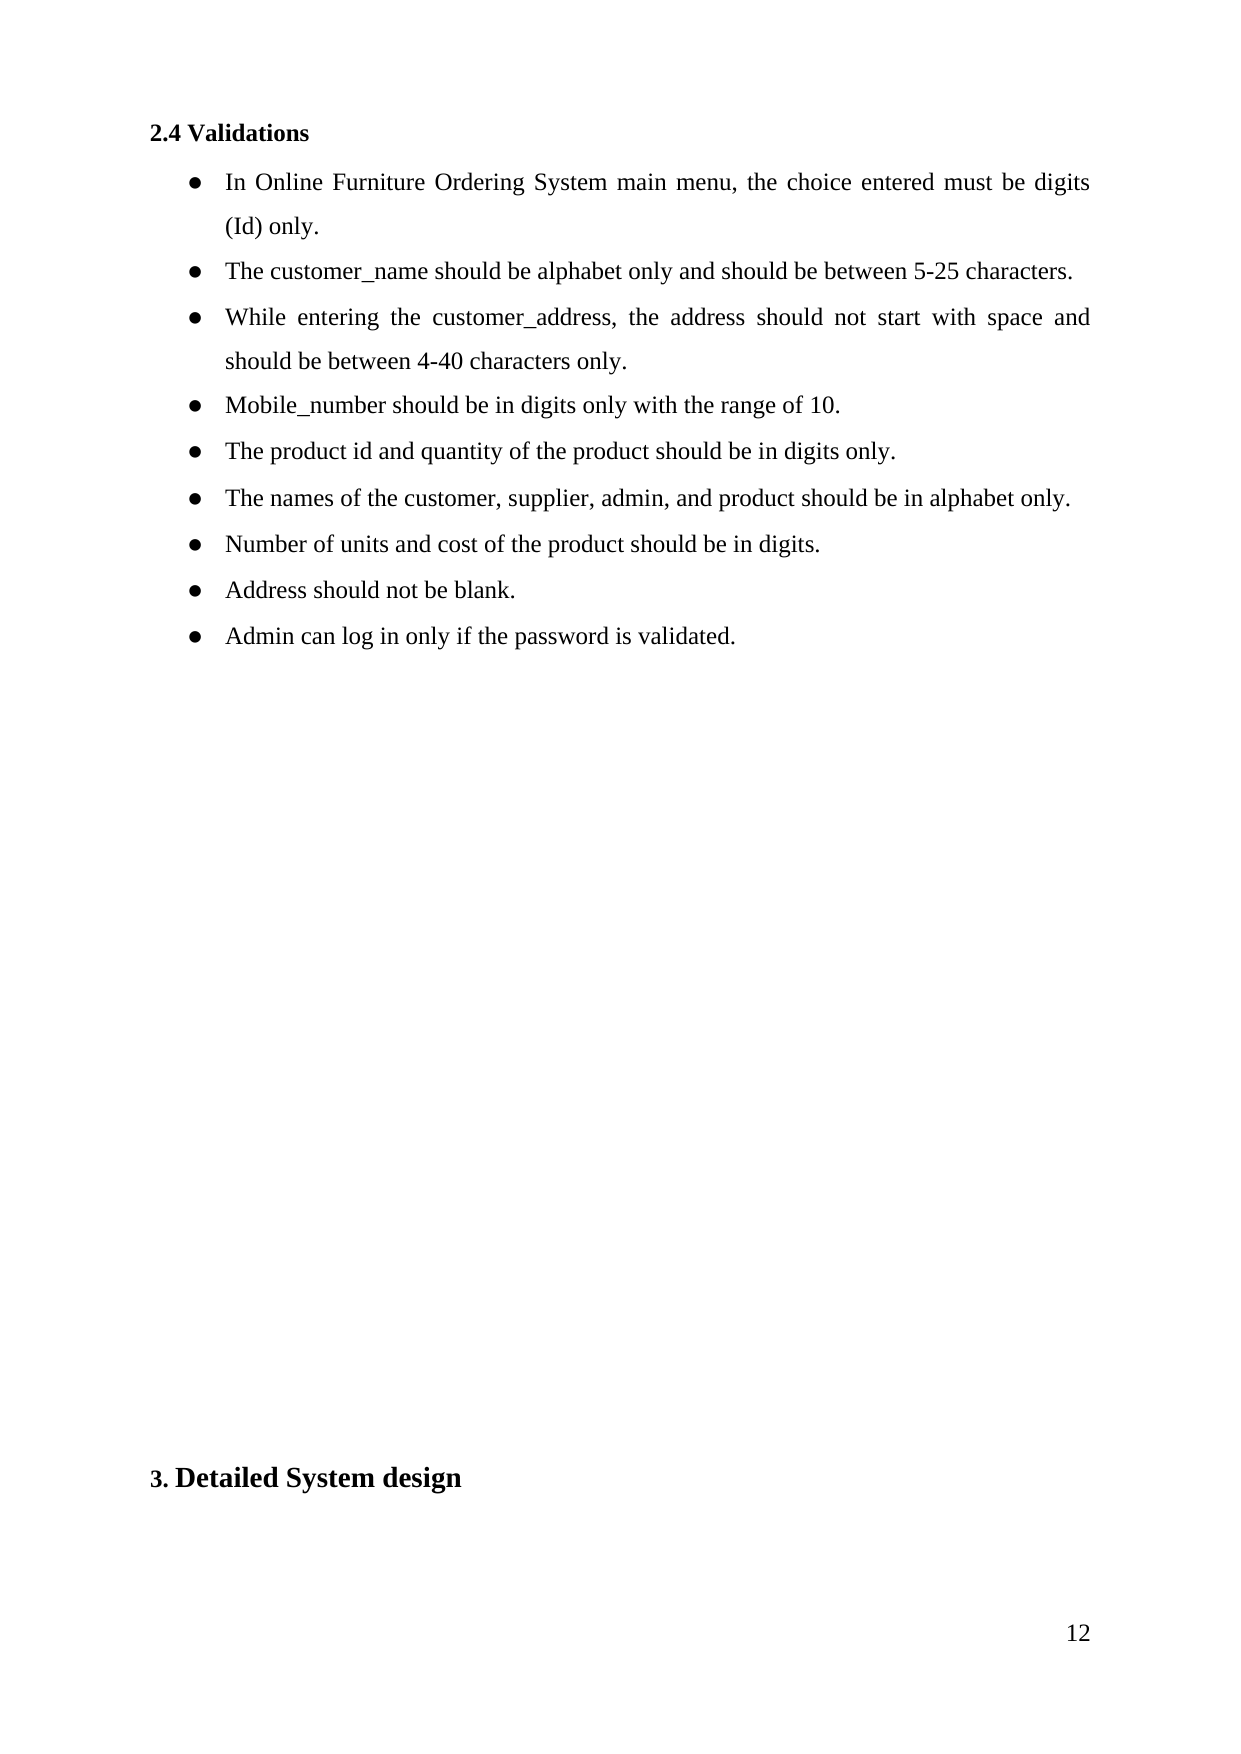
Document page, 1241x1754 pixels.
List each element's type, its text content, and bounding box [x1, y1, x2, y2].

list The product id and quantity of the product should be in digits only. [187, 436, 1091, 466]
text 3. Detailed System design [150, 1460, 1172, 1494]
list The names of the customer, supplier, admin, and product should be in alphabet only. [187, 482, 1091, 512]
list In Online Furniture Ordering System main menu, the choice entered must be digits (Id) only. [187, 166, 1091, 240]
list While entering the customer_address, the address should not start with space and should be between 4-40 characters only. [187, 301, 1091, 374]
list Mobile_number should be in digits only with the range of 10. [187, 389, 1091, 420]
list Admin can log in only if the password is validated. [187, 620, 1091, 651]
list Address should not be blank. [187, 574, 1091, 604]
subtitle 2.4 Validations [149, 118, 1172, 147]
list The customer_name should be alphabet only and should be between 5-25 characters. [187, 255, 1091, 285]
list Number of units and cost of the product should be in digits. [187, 528, 1091, 558]
